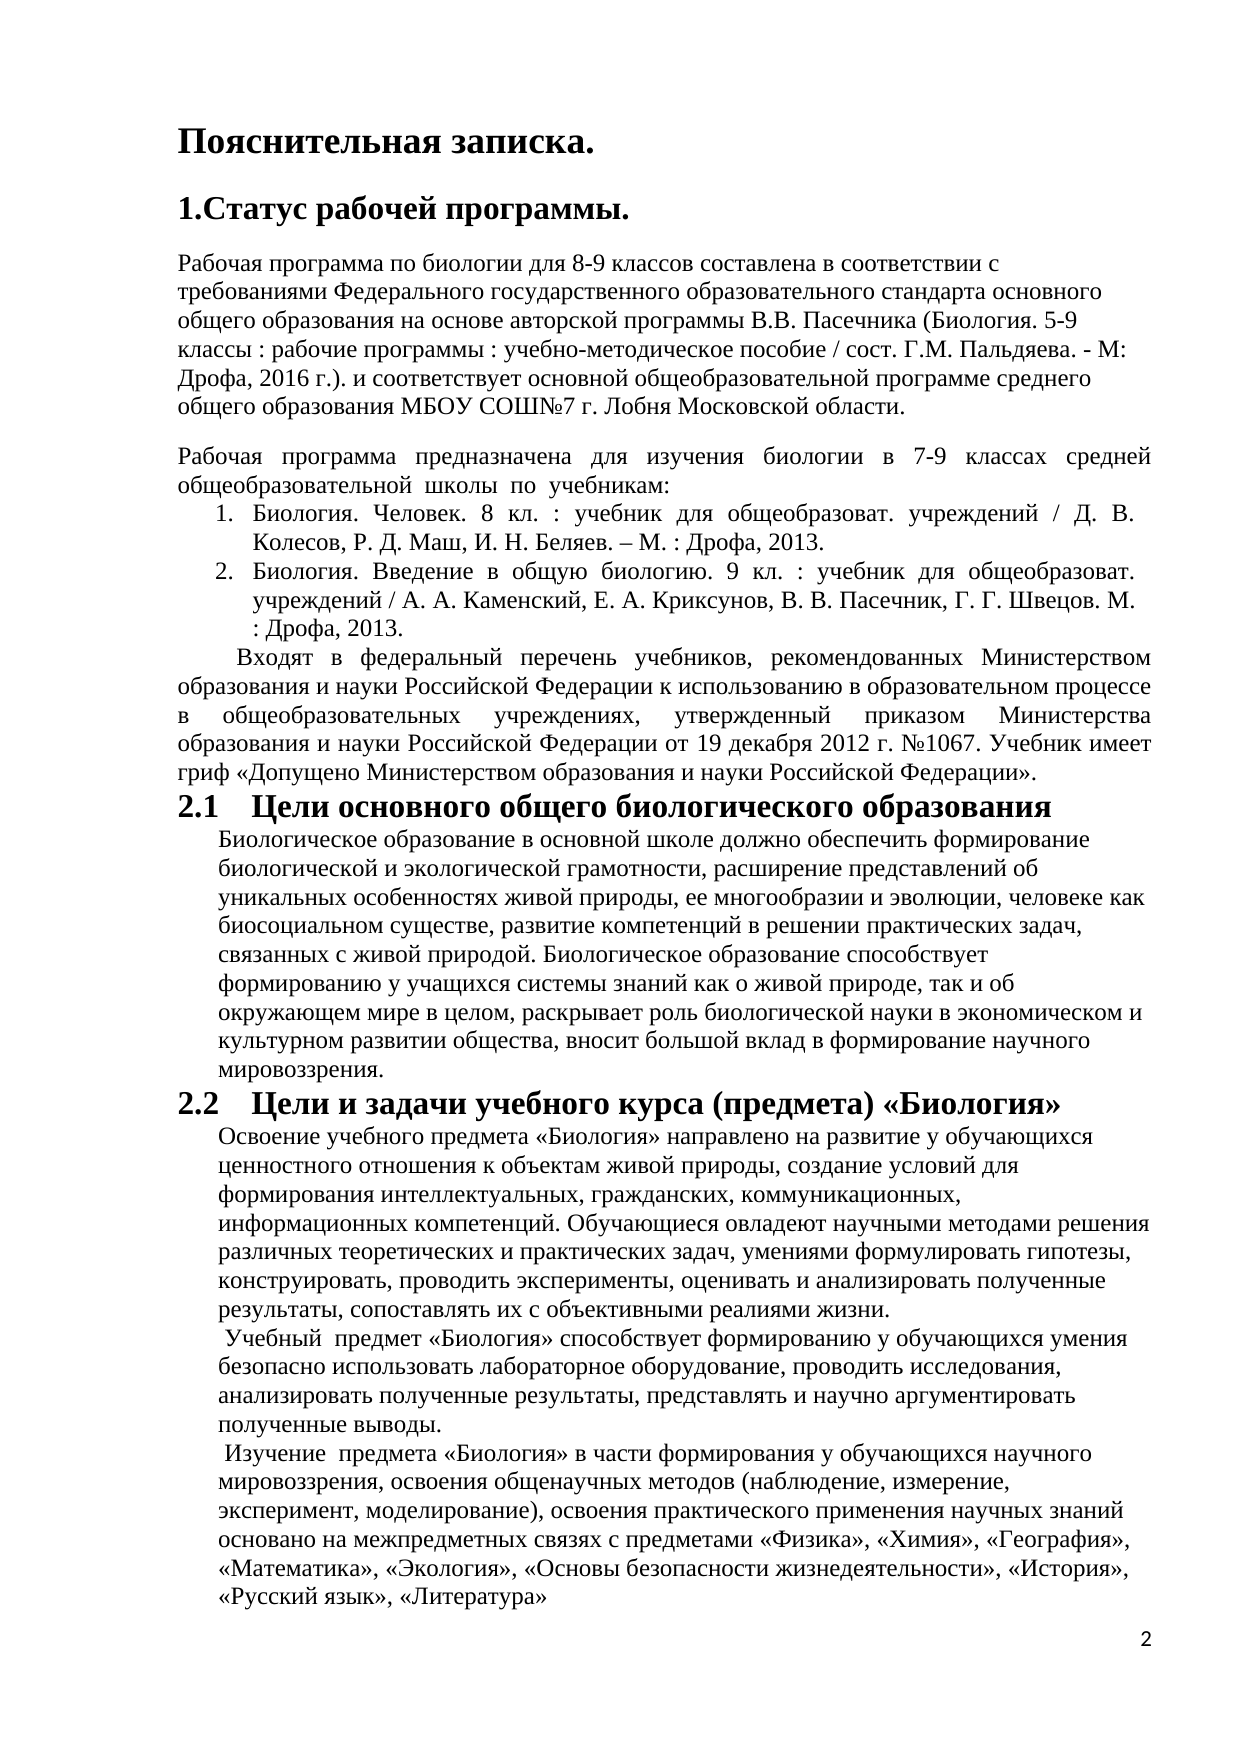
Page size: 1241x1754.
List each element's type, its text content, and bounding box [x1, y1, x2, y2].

text Рабочая программа по биологии для 8-9 классов составлена в соответствии с требованиями Федерального государственного образовательного стандарта основного общего образования на основе авторской программы В.В. Пасечника (Биология. 5-9 классы : рабочие программы : учебно-методическое пособие / сост. Г.М. Пальдяева. - М: Дрофа, 2016 г.). и соответствует основной общеобразовательной программе среднего общего образования МБОУ СОШ№7 г. Лобня Московской области. [177, 248, 1152, 420]
text Входят в федеральный перечень учебников, рекомендованных Министерством образования и науки Российской Федерации к использованию в образовательном процессе в общеобразовательных учреждениях, утвержденный приказом Министерства образования и науки Российской Федерации от 19 декабря 2012 г. №1067. Учебник имеет гриф «Допущено Министерством образования и науки Российской Федерации». [177, 642, 1152, 786]
list Учебный предмет «Биология» способствует формированию у обучающихся умения [218, 1323, 1152, 1351]
text Рабочая программа предназначена для изучения биологии в 7-9 классах средней общеобразовательной школы по учебникам: [177, 441, 1152, 498]
text Пояснительная записка. [177, 118, 1152, 161]
list Биологическое образование в основной школе должно обеспечить формирование биологической и экологической грамотности, расширение представлений об уникальных особенностях живой природы, ее многообразии и эволюции, человеке как биосоциальном существе, развитие компетенций в решении практических задач, связанных с живой природой. Биологическое образование способствует формированию у учащихся системы знаний как о живой природе, так и об окружающем мире в целом, раскрывает роль биологической науки в экономическом и культурном развитии общества, вносит большой вклад в формирование научного мировоззрения. [218, 824, 1152, 1083]
list безопасно использовать лабораторное оборудование, проводить исследования, анализировать полученные результаты, представлять и научно аргументировать полученные выводы. [218, 1351, 1152, 1438]
list Биология. Введение в общую биологию. 9 кл. : учебник для общеобразоват. учреждений / А. А. Каменский, Е. А. Криксунов, В. В. Пасечник, Г. Г. Швецов. М. : Дрофа, 2013. [215, 556, 1136, 642]
list Биология. Человек. 8 кл. : учебник для общеобразоват. учреждений / Д. В. Колесов, Р. Д. Маш, И. Н. Беляев. – М. : Дрофа, 2013. [215, 498, 1136, 556]
list Цели основного общего биологического образования [177, 786, 1152, 824]
list Освоение учебного предмета «Биология» направлено на развитие у обучающихся ценностного отношения к объектам живой природы, создание условий для формирования интеллектуальных, гражданских, коммуникационных, информационных компетенций. Обучающиеся овладеют научными методами решения различных теоретических и практических задач, умениями формулировать гипотезы, конструировать, проводить эксперименты, оценивать и анализировать полученные результаты, сопоставлять их с объективными реалиями жизни. [218, 1121, 1152, 1323]
list Изучение предмета «Биология» в части формирования у обучающихся научного мировоззрения, освоения общенаучных методов (наблюдение, измерение, эксперимент, моделирование), освоения практического применения научных знаний основано на межпредметных связях с предметами «Физика», «Химия», «География», «Математика», «Экология», «Основы безопасности жизнедеятельности», «История», «Русский язык», «Литература» [218, 1438, 1152, 1610]
list Цели и задачи учебного курса (предмета) «Биология» [177, 1083, 1152, 1121]
text 1.Статус рабочей программы. [177, 188, 1152, 227]
